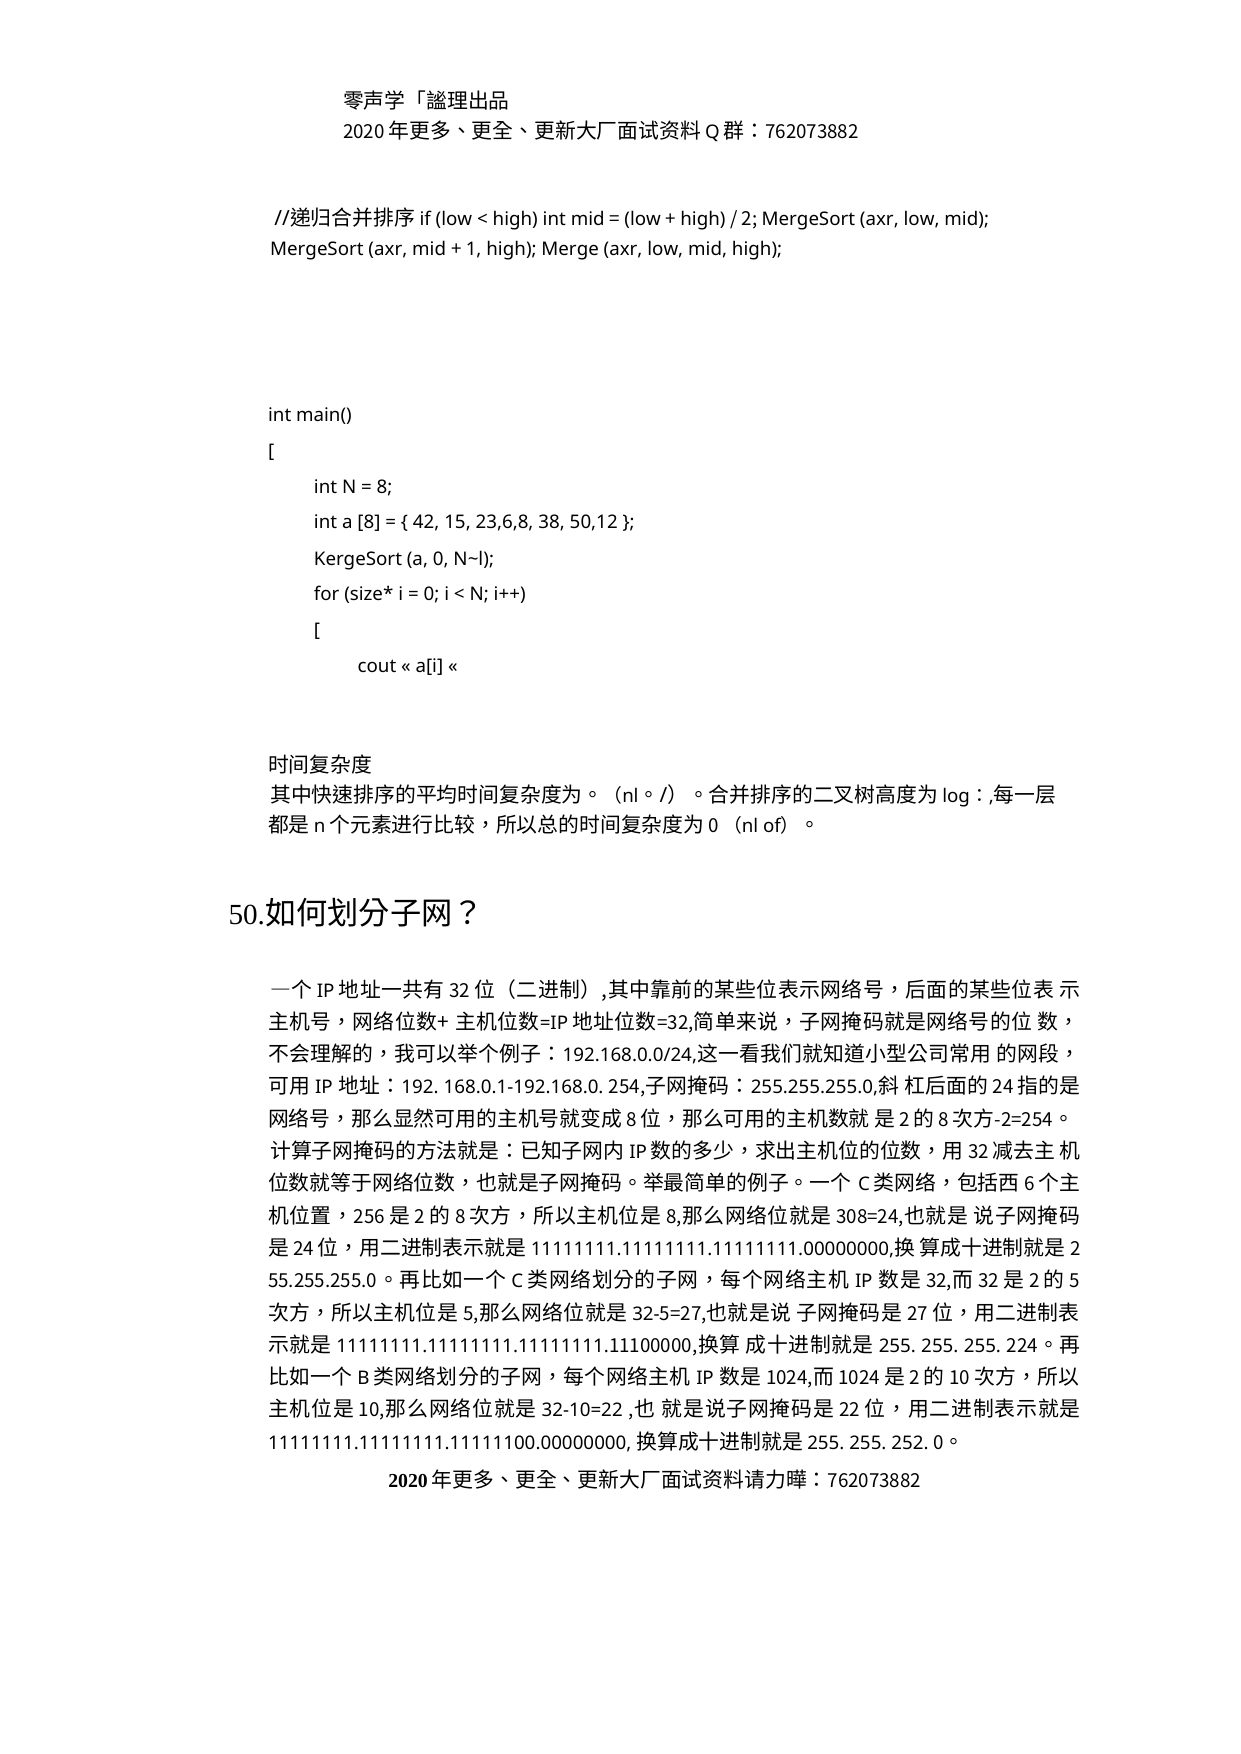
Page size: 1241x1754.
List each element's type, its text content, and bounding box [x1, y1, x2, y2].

text [ [228, 617, 1081, 642]
subtitle 50.如何划分子网？ [228, 888, 1081, 934]
text int a [8] = { 42, 15, 23,6,8, 38, 50,12 }; [228, 509, 1081, 534]
text 其中快速排序的平均时间复杂度为。（nl。/）。合并排序的二叉树高度为log：,每一层 都是n个元素进行比较，所以总的时间复杂度为0 （nl of）。 [268, 779, 1081, 838]
text int main() [228, 401, 1081, 427]
text [ [228, 437, 1081, 462]
text KergeSort (a, 0, N~l); [228, 545, 1081, 570]
text for (size* i = 0; i < N; i++) [228, 581, 1081, 606]
text 时间复杂度 [228, 747, 1081, 779]
text 2020年更多、更全、更新大厂面试资料请力曄：762073882 [228, 1466, 1081, 1493]
text int N = 8; [228, 473, 1081, 498]
text 计算子网掩码的方法就是：已知子网内IP数的多少，求出主机位的位数，用32减去主 机位数就等于网络位数，也就是子网掩码。举最简单的例子。一个C类网络，包括西6 个主机位置，256是2的8次方，所以主机位是8,那么网络位就是308=24,也就是 说子网掩码是24位，用二进制表示就是11111111.11111111.11111111.00000000,换 算成十进制就是255.255.255.0。再比如一个C类网络划分的子网，每个网络主机IP 数是32,而32是2的5次方，所以主机位是5,那么网络位就是32-5=27,也就是说 子网掩码是27位，用二进制表示就是11111111.11111111.11111111.11100000,换算 成十进制就是255. 255. 255. 224。再比如一个B类网络划分的子网，每个网络主机IP 数是1024,而1024是2的10次方，所以主机位是10,那么网络位就是32-10=22 ,也 就是说子网掩码是22位，用二进制表示就是11111111.11111111.11111100.00000000, 换算成十进制就是255. 255. 252. 0。 [268, 1133, 1081, 1456]
text cout « a[i] « [357, 653, 1081, 678]
text //递归合并排序 if (low < high) int mid = (low + high) / 2; MergeSort (axr, low, mid); MergeSort (axr, mid + 1, high); Merge (axr, low, mid, high); [270, 202, 1081, 261]
text —个IP地址一共有32位（二进制）,其中靠前的某些位表示网络号，后面的某些位表 示主机号，网络位数+ 主机位数=IP地址位数=32,简单来说，子网掩码就是网络号的位 数，不会理解的，我可以举个例子：192.168.0.0/24,这一看我们就知道小型公司常用 的网段，可用 IP 地址：192. 168.0.1-192.168.0. 254,子网掩码：255.255.255.0,斜 杠后面的24指的是网络号，那么显然可用的主机号就变成8位，那么可用的主机数就 是2的8次方-2=254。 [268, 971, 1081, 1133]
